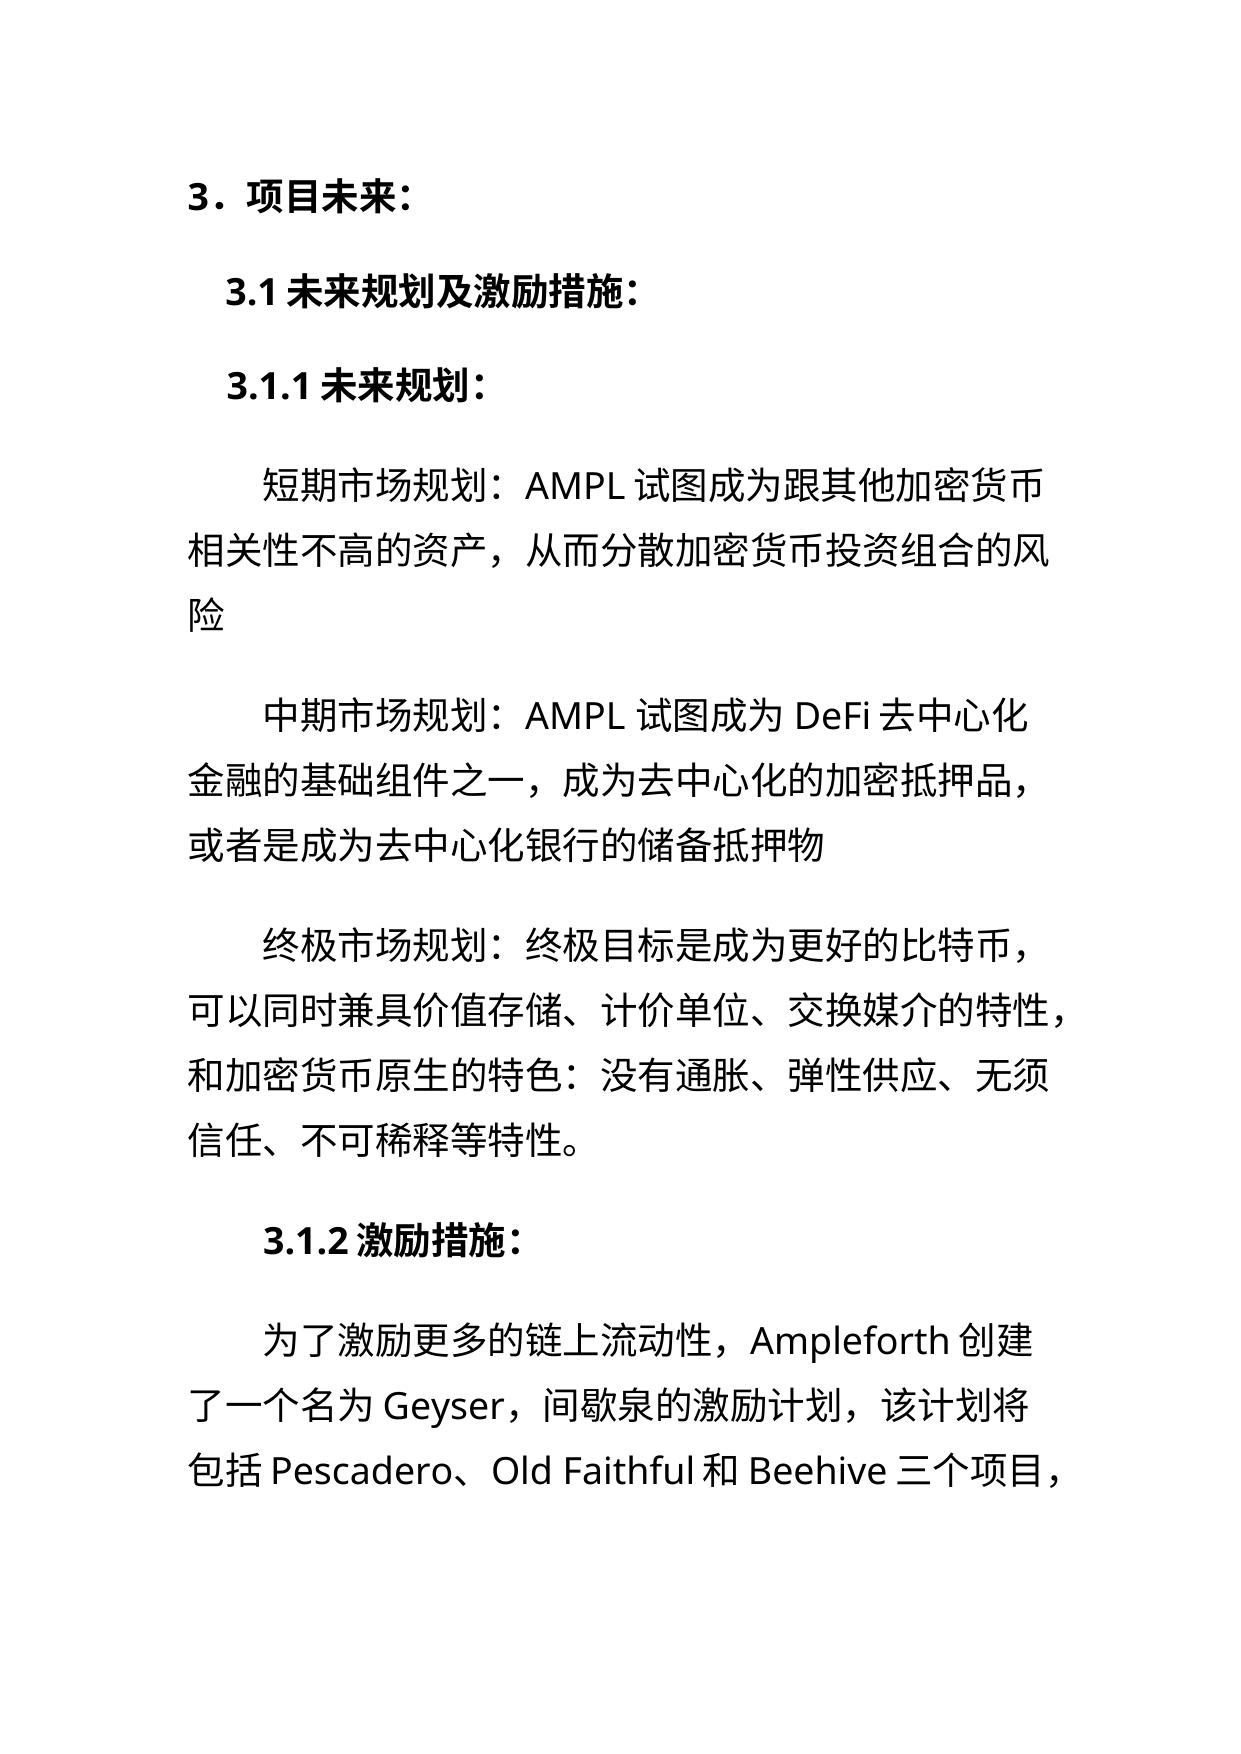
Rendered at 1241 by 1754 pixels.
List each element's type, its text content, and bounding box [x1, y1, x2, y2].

text 短期市场规划：AMPL试图成为跟其他加密货币相关性不高的资产，从而分散加密货币投资组合的风险 [187, 450, 1053, 645]
text 3.1.1未来规划： [187, 350, 1053, 415]
text 终极市场规划：终极目标是成为更好的比特币，可以同时兼具价值存储、计价单位、交换媒介的特性，和加密货币原生的特色：没有通胀、弹性供应、无须信任、不可稀释等特性。 [187, 910, 1053, 1170]
text 中期市场规划：AMPL 试图成为 DeFi去中心化金融的基础组件之一，成为去中心化的加密抵押品，或者是成为去中心化银行的储备抵押物 [187, 680, 1053, 875]
text 3.1未来规划及激励措施： [187, 256, 1053, 321]
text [187, 1305, 1053, 1500]
text 3．项目未来： [187, 162, 1053, 227]
text 3.1.2激励措施： [187, 1205, 1053, 1270]
